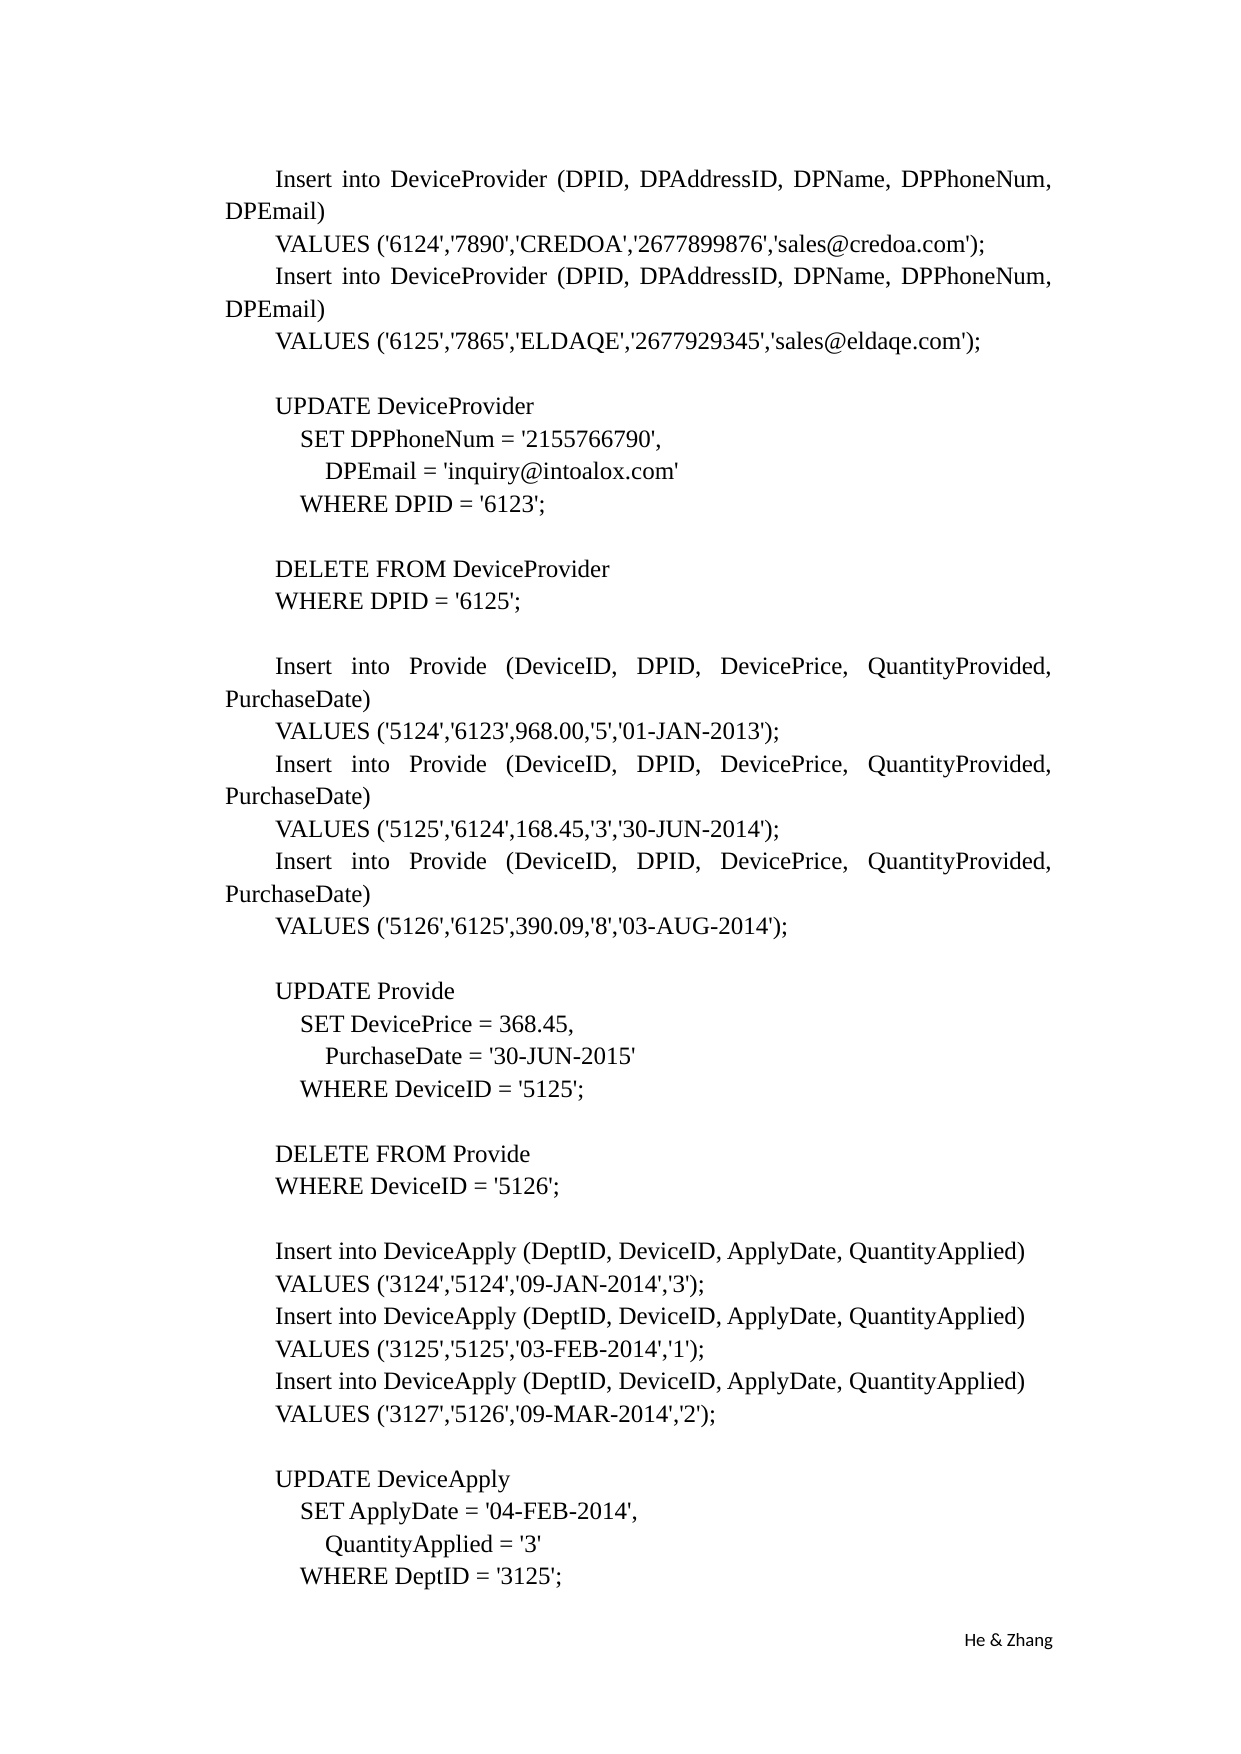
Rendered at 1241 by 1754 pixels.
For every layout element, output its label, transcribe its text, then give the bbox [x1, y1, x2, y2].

list SET DevicePrice = 368.45, [225, 1007, 1053, 1039]
list VALUES ('3124','5124','09-JAN-2014','3'); [225, 1267, 1053, 1299]
list VALUES ('3125','5125','03-FEB-2014','1'); [225, 1332, 1053, 1364]
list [225, 259, 1053, 324]
list SET ApplyDate = '04-FEB-2014', [225, 1494, 1053, 1527]
list SET DPPhoneNum = '2155766790', [225, 422, 1053, 454]
list WHERE DPID = '6125'; [225, 584, 1053, 617]
list VALUES ('6125','7865','ELDAQE','2677929345','sales@eldaqe.com'); [225, 324, 1053, 357]
list Insert into Provide (DeviceID, DPID, DevicePrice, QuantityProvided, PurchaseDate) [225, 747, 1053, 812]
list PurchaseDate = '30-JUN-2015' [225, 1039, 1053, 1072]
list WHERE DeviceID = '5125'; [225, 1072, 1053, 1104]
list UPDATE DeviceApply [225, 1462, 1053, 1494]
list VALUES ('6124','7890','CREDOA','2677899876','sales@credoa.com'); [225, 227, 1053, 259]
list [225, 162, 1053, 227]
list DELETE FROM Provide [225, 1137, 1053, 1169]
list DELETE FROM DeviceProvider [225, 552, 1053, 584]
list Insert into Provide (DeviceID, DPID, DevicePrice, QuantityProvided, PurchaseDate) [225, 844, 1053, 909]
list VALUES ('5126','6125',390.09,'8','03-AUG-2014'); [225, 909, 1053, 942]
list WHERE DeviceID = '5126'; [225, 1169, 1053, 1202]
list QuantityApplied = '3' [225, 1527, 1053, 1559]
list VALUES ('5124','6123',968.00,'5','01-JAN-2013'); [225, 714, 1053, 747]
list DPEmail = 'inquiry@intoalox.com' [225, 454, 1053, 487]
list VALUES ('3127','5126','09-MAR-2014','2'); [225, 1397, 1053, 1429]
list Insert into Provide (DeviceID, DPID, DevicePrice, QuantityProvided, PurchaseDate) [225, 649, 1053, 714]
list Insert into DeviceApply (DeptID, DeviceID, ApplyDate, QuantityApplied) [225, 1364, 1053, 1397]
list Insert into DeviceApply (DeptID, DeviceID, ApplyDate, QuantityApplied) [225, 1299, 1053, 1332]
list VALUES ('5125','6124',168.45,'3','30-JUN-2014'); [225, 812, 1053, 844]
list UPDATE Provide [225, 974, 1053, 1007]
list WHERE DPID = '6123'; [225, 487, 1053, 519]
list Insert into DeviceApply (DeptID, DeviceID, ApplyDate, QuantityApplied) [225, 1234, 1053, 1267]
list WHERE DeptID = '3125'; [225, 1559, 1053, 1592]
list UPDATE DeviceProvider [225, 389, 1053, 422]
